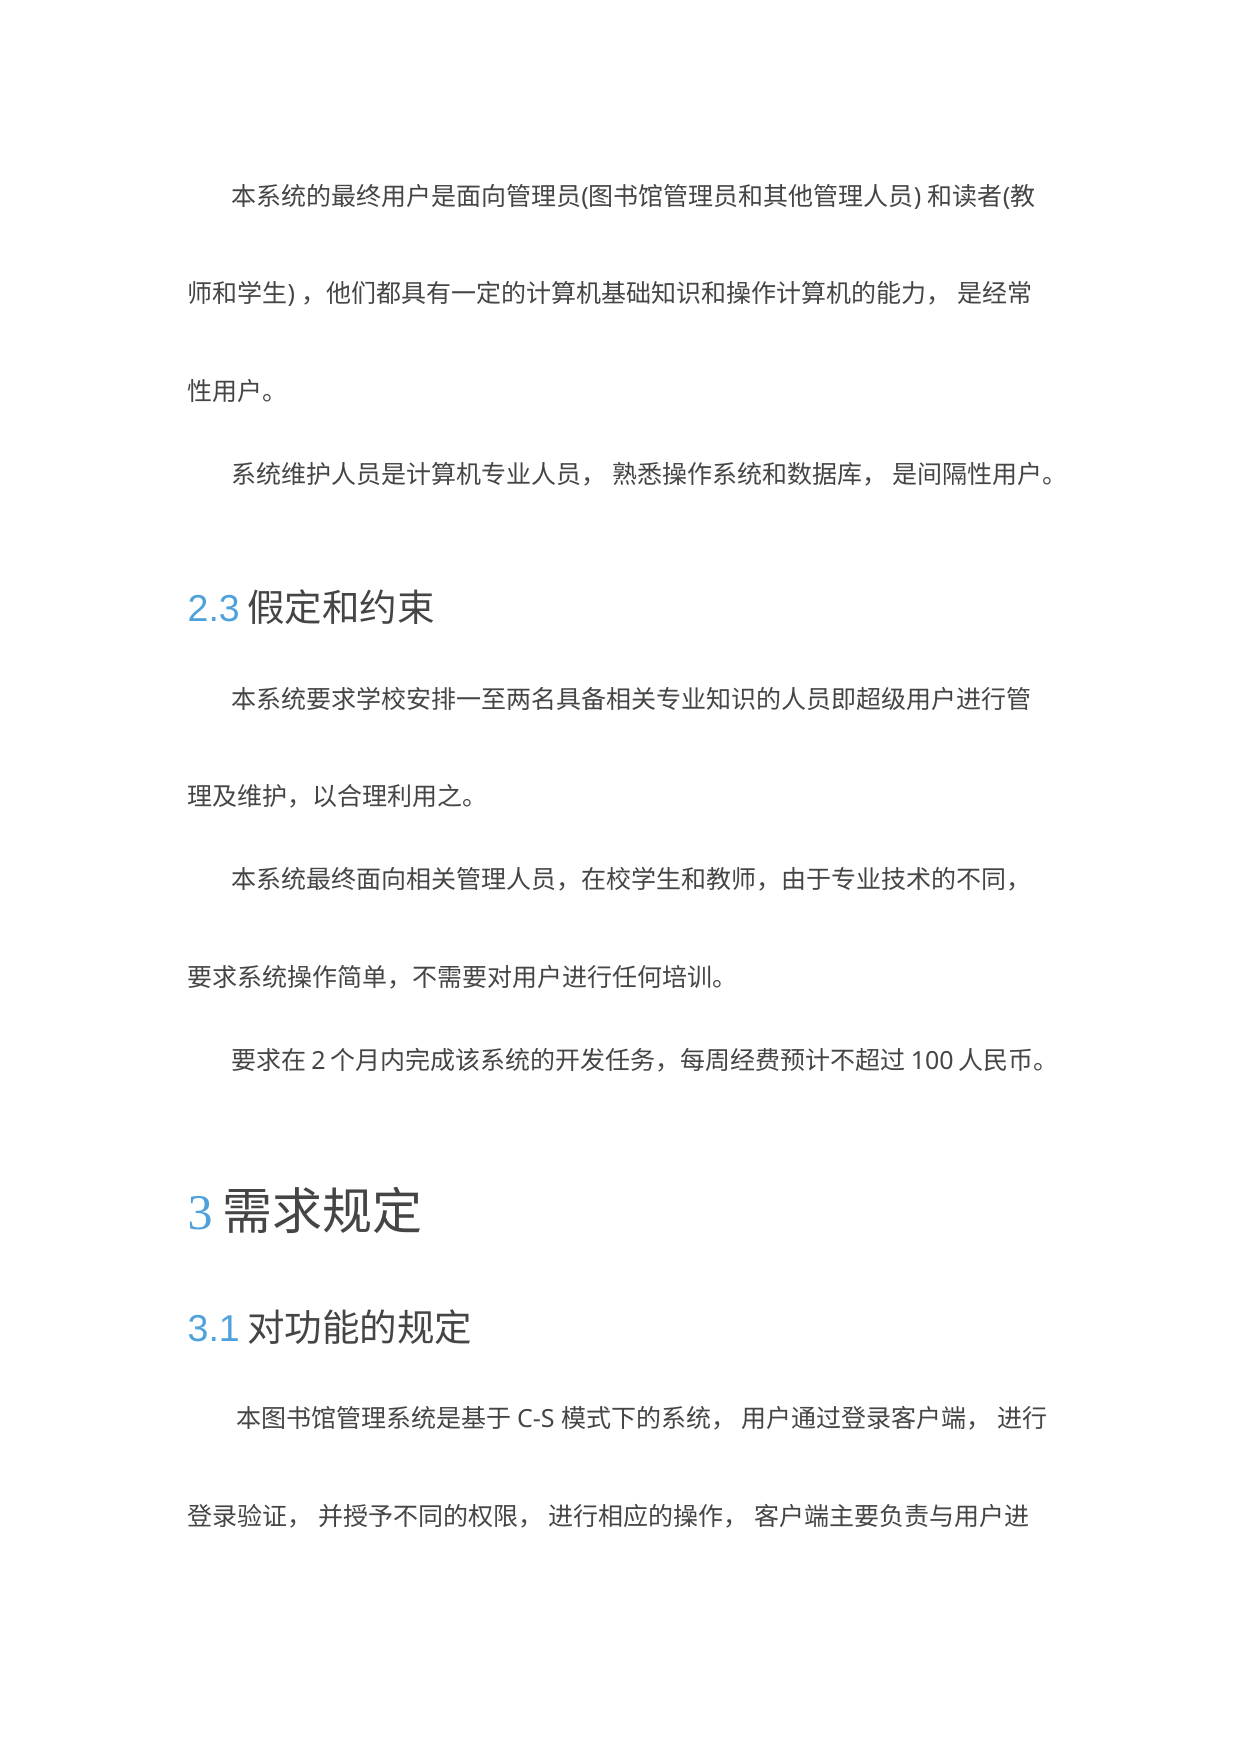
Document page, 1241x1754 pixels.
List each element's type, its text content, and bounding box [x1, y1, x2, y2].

text 2.3假定和约束 [187, 573, 1053, 638]
text 要求在2个月内完成该系统的开发任务，每周经费预计不超过100人民币。 [187, 1026, 1053, 1091]
text 本系统的最终用户是面向管理员(图书馆管理员和其他管理人员) 和读者(教师和学生) ，他们都具有一定的计算机基础知识和操作计算机的能力， 是经常性用户。 [187, 162, 1053, 422]
text 3.1对功能的规定 [187, 1292, 1053, 1357]
text 3需求规定 [187, 1159, 1053, 1256]
text 本系统最终面向相关管理人员，在校学生和教师，由于专业技术的不同，要求系统操作简单，不需要对用户进行任何培训。 [187, 845, 1053, 1008]
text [187, 1384, 1053, 1547]
text 本系统要求学校安排一至两名具备相关专业知识的人员即超级用户进行管理及维护，以合理利用之。 [187, 665, 1053, 827]
text 系统维护人员是计算机专业人员， 熟悉操作系统和数据库， 是间隔性用户。 [187, 440, 1053, 505]
